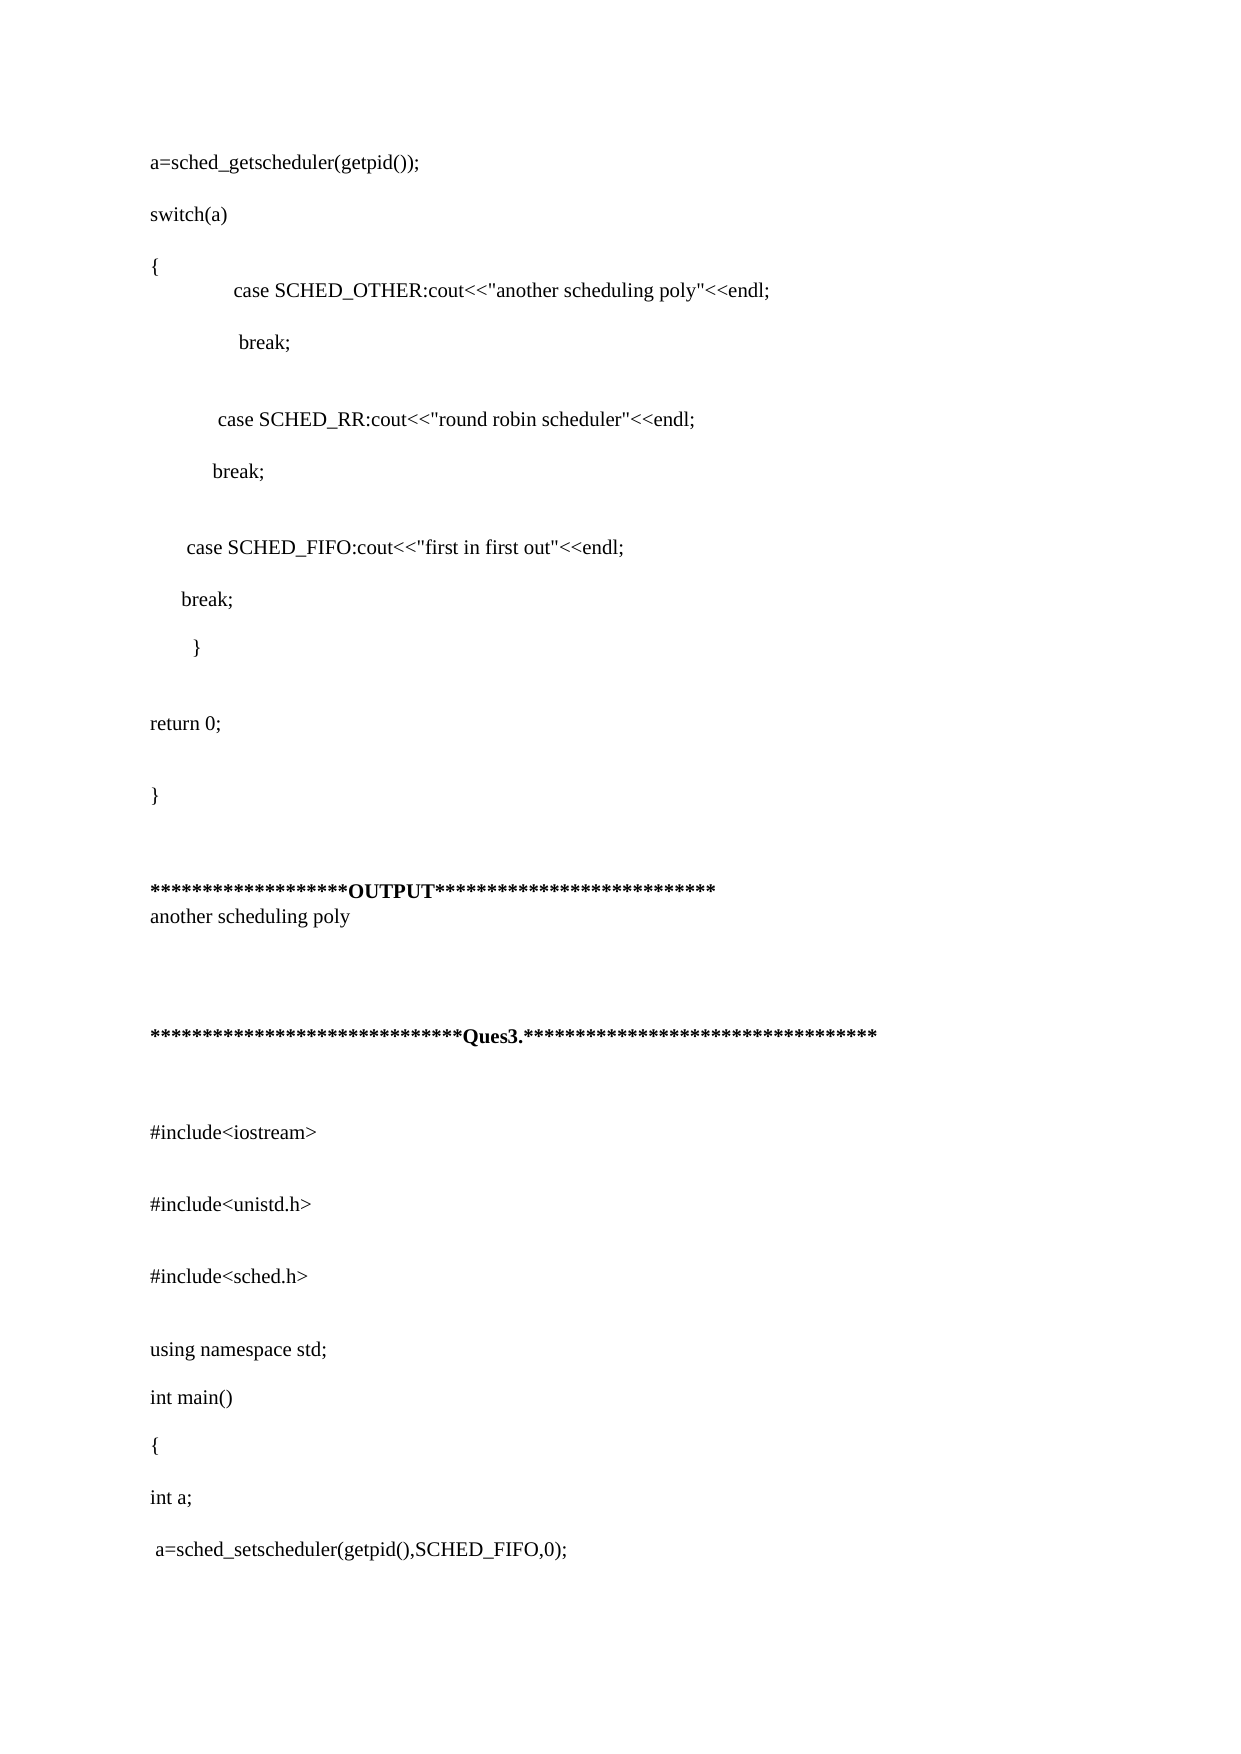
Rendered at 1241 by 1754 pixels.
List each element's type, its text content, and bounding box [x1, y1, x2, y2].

text { [150, 254, 1090, 278]
text ******************************Ques3.********************************** [150, 1024, 1090, 1048]
text using namespace std; [150, 1337, 1090, 1361]
text int main() [150, 1385, 1090, 1409]
text a=sched_setscheduler(getpid(),SCHED_FIFO,0); [150, 1537, 1090, 1561]
text case SCHED_FIFO:cout<<"first in first out"<<endl; [150, 535, 1090, 559]
text } [150, 783, 1090, 807]
text *******************OUTPUT*************************** [150, 879, 1090, 903]
text return 0; [150, 711, 1090, 735]
text int a; [150, 1485, 1090, 1509]
text { [150, 1433, 1090, 1457]
text #include<sched.h> [150, 1264, 1090, 1288]
text case SCHED_RR:cout<<"round robin scheduler"<<endl; [150, 406, 1090, 431]
text } [150, 635, 1090, 659]
text break; [150, 458, 1090, 483]
text break; [150, 587, 1090, 611]
text another scheduling poly [150, 903, 1090, 928]
text switch(a) [150, 202, 1090, 226]
text break; [150, 330, 1090, 354]
text a=sched_getscheduler(getpid()); [150, 150, 1090, 174]
text case SCHED_OTHER:cout<<"another scheduling poly"<<endl; [150, 278, 1090, 302]
text #include<iostream> [150, 1120, 1090, 1144]
text #include<unistd.h> [150, 1192, 1090, 1216]
